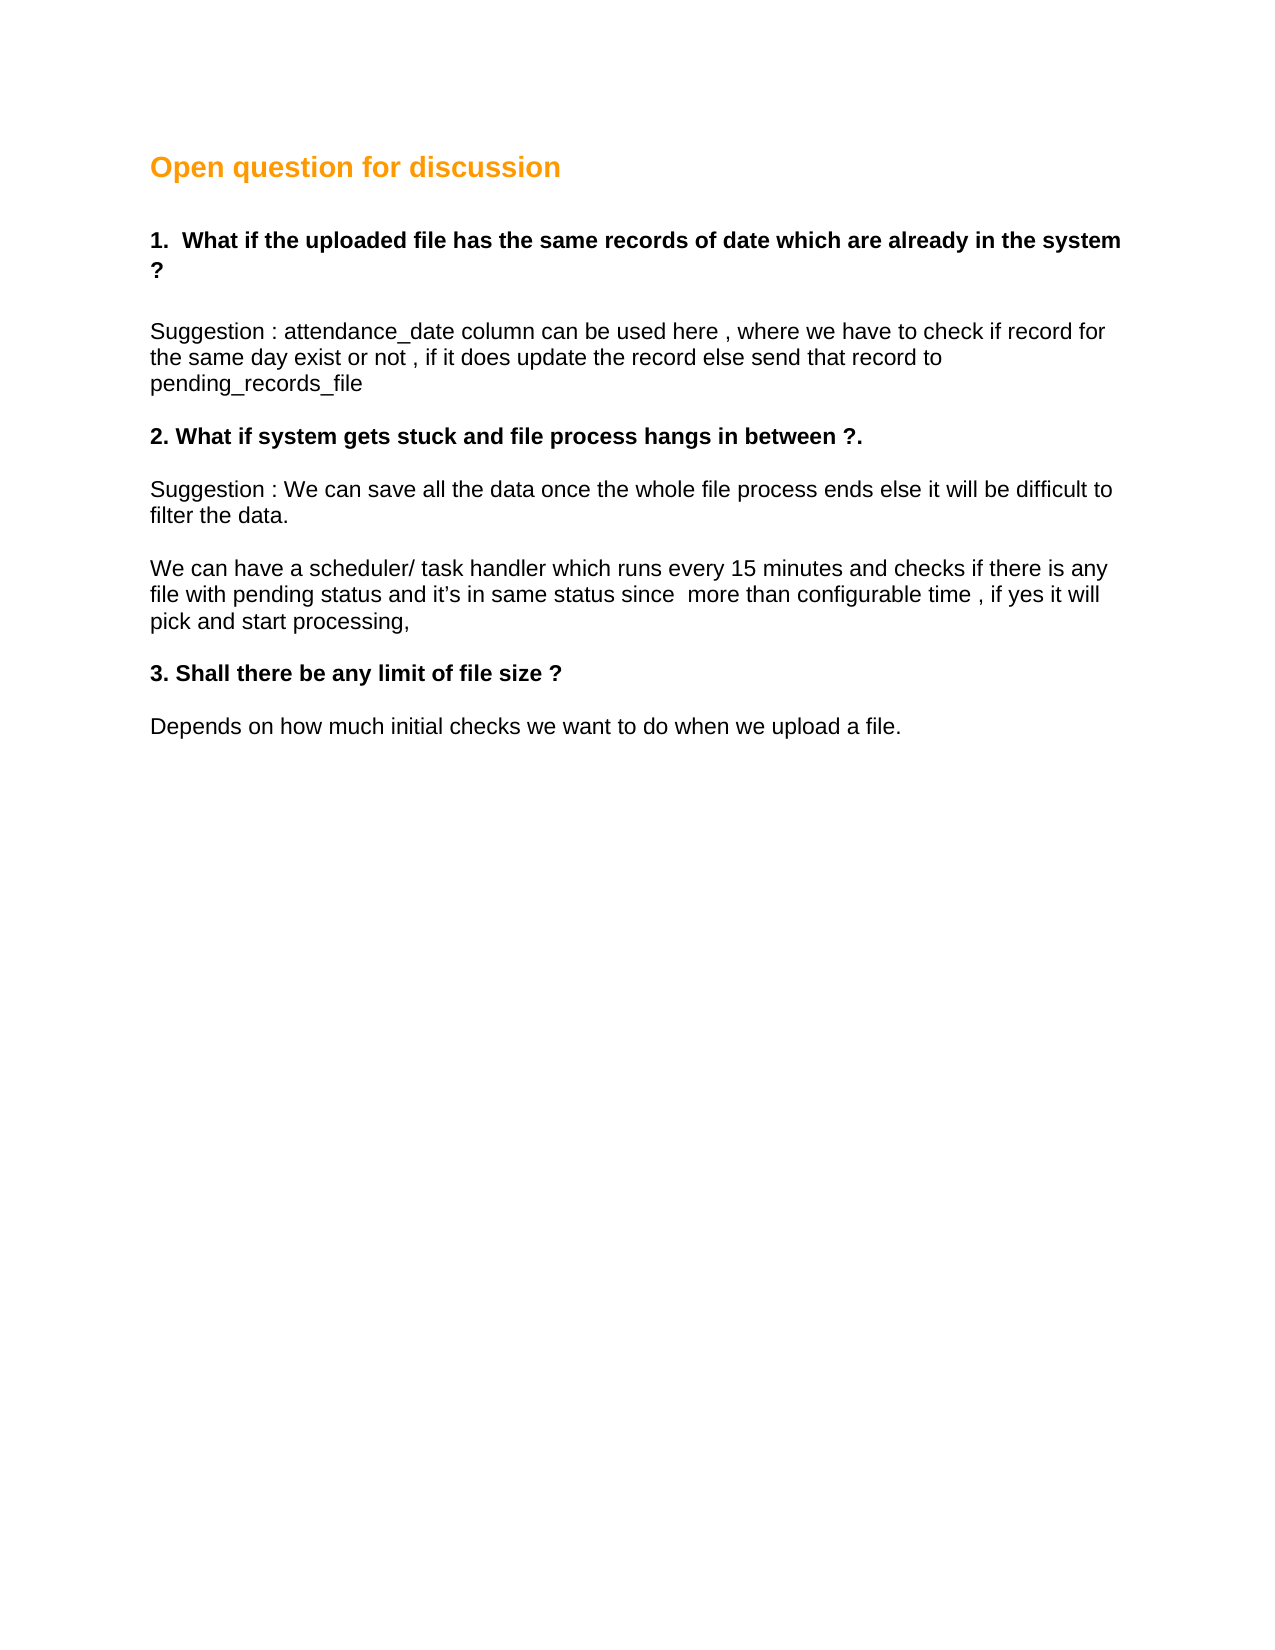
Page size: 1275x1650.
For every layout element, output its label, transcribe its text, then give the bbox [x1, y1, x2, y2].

text 1. What if the uploaded file has the same records of date which are already in the system ? [150, 227, 1125, 284]
text We can have a scheduler/ task handler which runs every 15 minutes and checks if there is any file with pending status and it’s in same status since more than configurable time , if yes it will pick and start processing, [150, 555, 1125, 634]
text Suggestion : We can save all the data once the whole file process ends else it will be difficult to filter the data. [150, 476, 1125, 528]
text Suggestion : attendance_date column can be used here , where we have to check if record for the same day exist or not , if it does update the record else send that record to pending_records_file [150, 318, 1125, 397]
text 3. Shall there be any limit of file size ? [150, 660, 1125, 687]
text Open question for discussion [150, 150, 1125, 183]
text Depends on how much initial checks we want to do when we upload a file. [150, 713, 1125, 739]
text 2. What if system gets stuck and file process hangs in between ?. [150, 423, 1125, 449]
